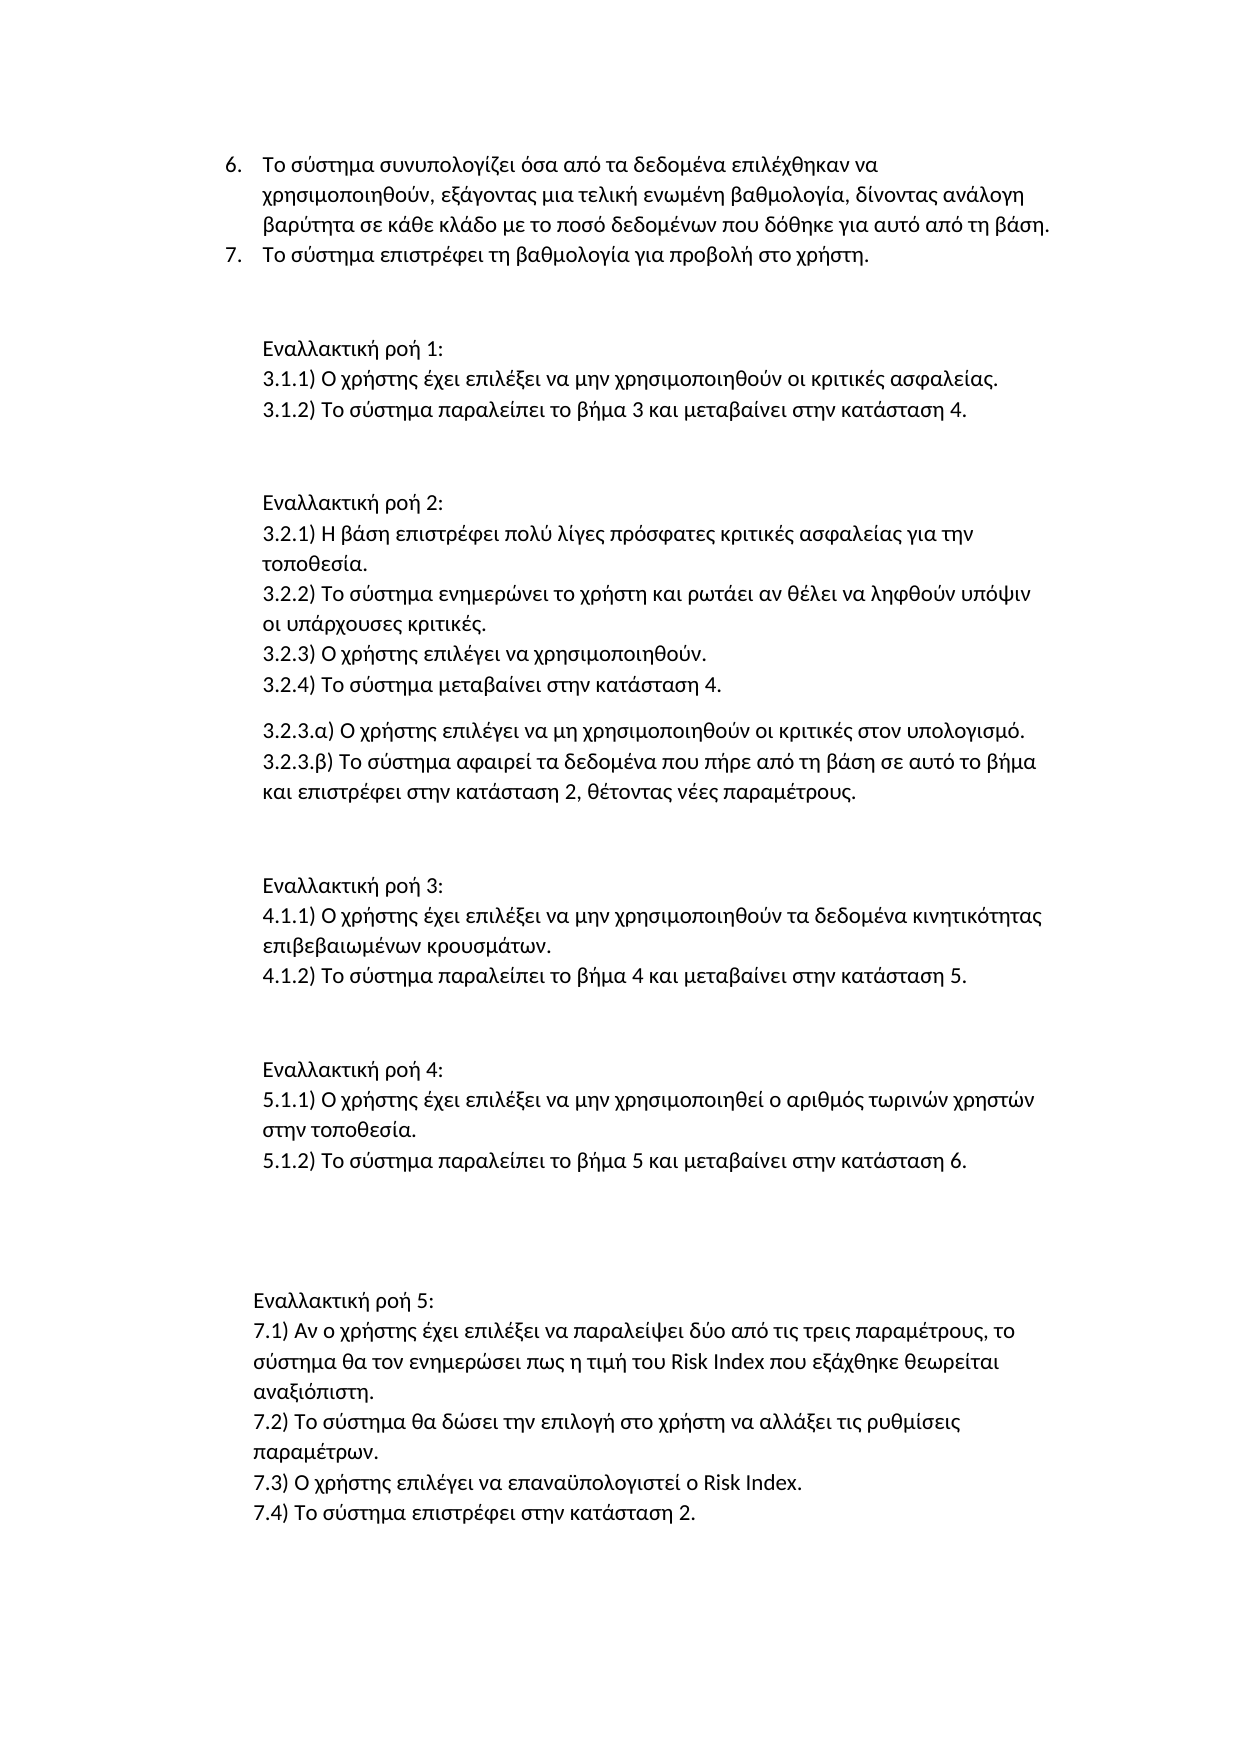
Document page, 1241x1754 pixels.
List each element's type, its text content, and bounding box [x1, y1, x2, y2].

list Το σύστημα συνυπολογίζει όσα από τα δεδομένα επιλέχθηκαν να χρησιμοποιηθούν, εξάγοντας μια τελική ενωμένη βαθμολογία, δίνοντας ανάλογη βαρύτητα σε κάθε κλάδο με το ποσό δεδομένων που δόθηκε για αυτό από τη βάση. [225, 150, 1053, 238]
text Εναλλακτική ροή 4: 5.1.1) Ο χρήστης έχει επιλέξει να μην χρησιμοποιηθεί ο αριθμός τωρινών χρηστών στην τοποθεσία. 5.1.2) Το σύστημα παραλείπει το βήμα 5 και μεταβαίνει στην κατάσταση 6. [262, 1055, 1053, 1174]
text 3.2.3.α) Ο χρήστης επιλέγει να μη χρησιμοποιηθούν οι κριτικές στον υπολογισμό. 3.2.3.β) Το σύστημα αφαιρεί τα δεδομένα που πήρε από τη βάση σε αυτό το βήμα και επιστρέφει στην κατάσταση 2, θέτοντας νέες παραμέτρους. [262, 717, 1053, 805]
text Εναλλακτική ροή 5: 7.1) Αν ο χρήστης έχει επιλέξει να παραλείψει δύο από τις τρεις παραμέτρους, το σύστημα θα τον ενημερώσει πως η τιμή του Risk Index που εξάχθηκε θεωρείται αναξιόπιστη. 7.2) Το σύστημα θα δώσει την επιλογή στο χρήστη να αλλάξει τις ρυθμίσεις παραμέτρων. 7.3) Ο χρήστης επιλέγει να επαναϋπολογιστεί ο Risk Index. 7.4) Το σύστημα επιστρέφει στην κατάσταση 2. [253, 1286, 1053, 1526]
list Το σύστημα επιστρέφει τη βαθμολογία για προβολή στο χρήστη. [225, 241, 1053, 269]
text Εναλλακτική ροή 3: 4.1.1) Ο χρήστης έχει επιλέξει να μην χρησιμοποιηθούν τα δεδομένα κινητικότητας επιβεβαιωμένων κρουσμάτων. 4.1.2) Το σύστημα παραλείπει το βήμα 4 και μεταβαίνει στην κατάσταση 5. [262, 871, 1053, 989]
